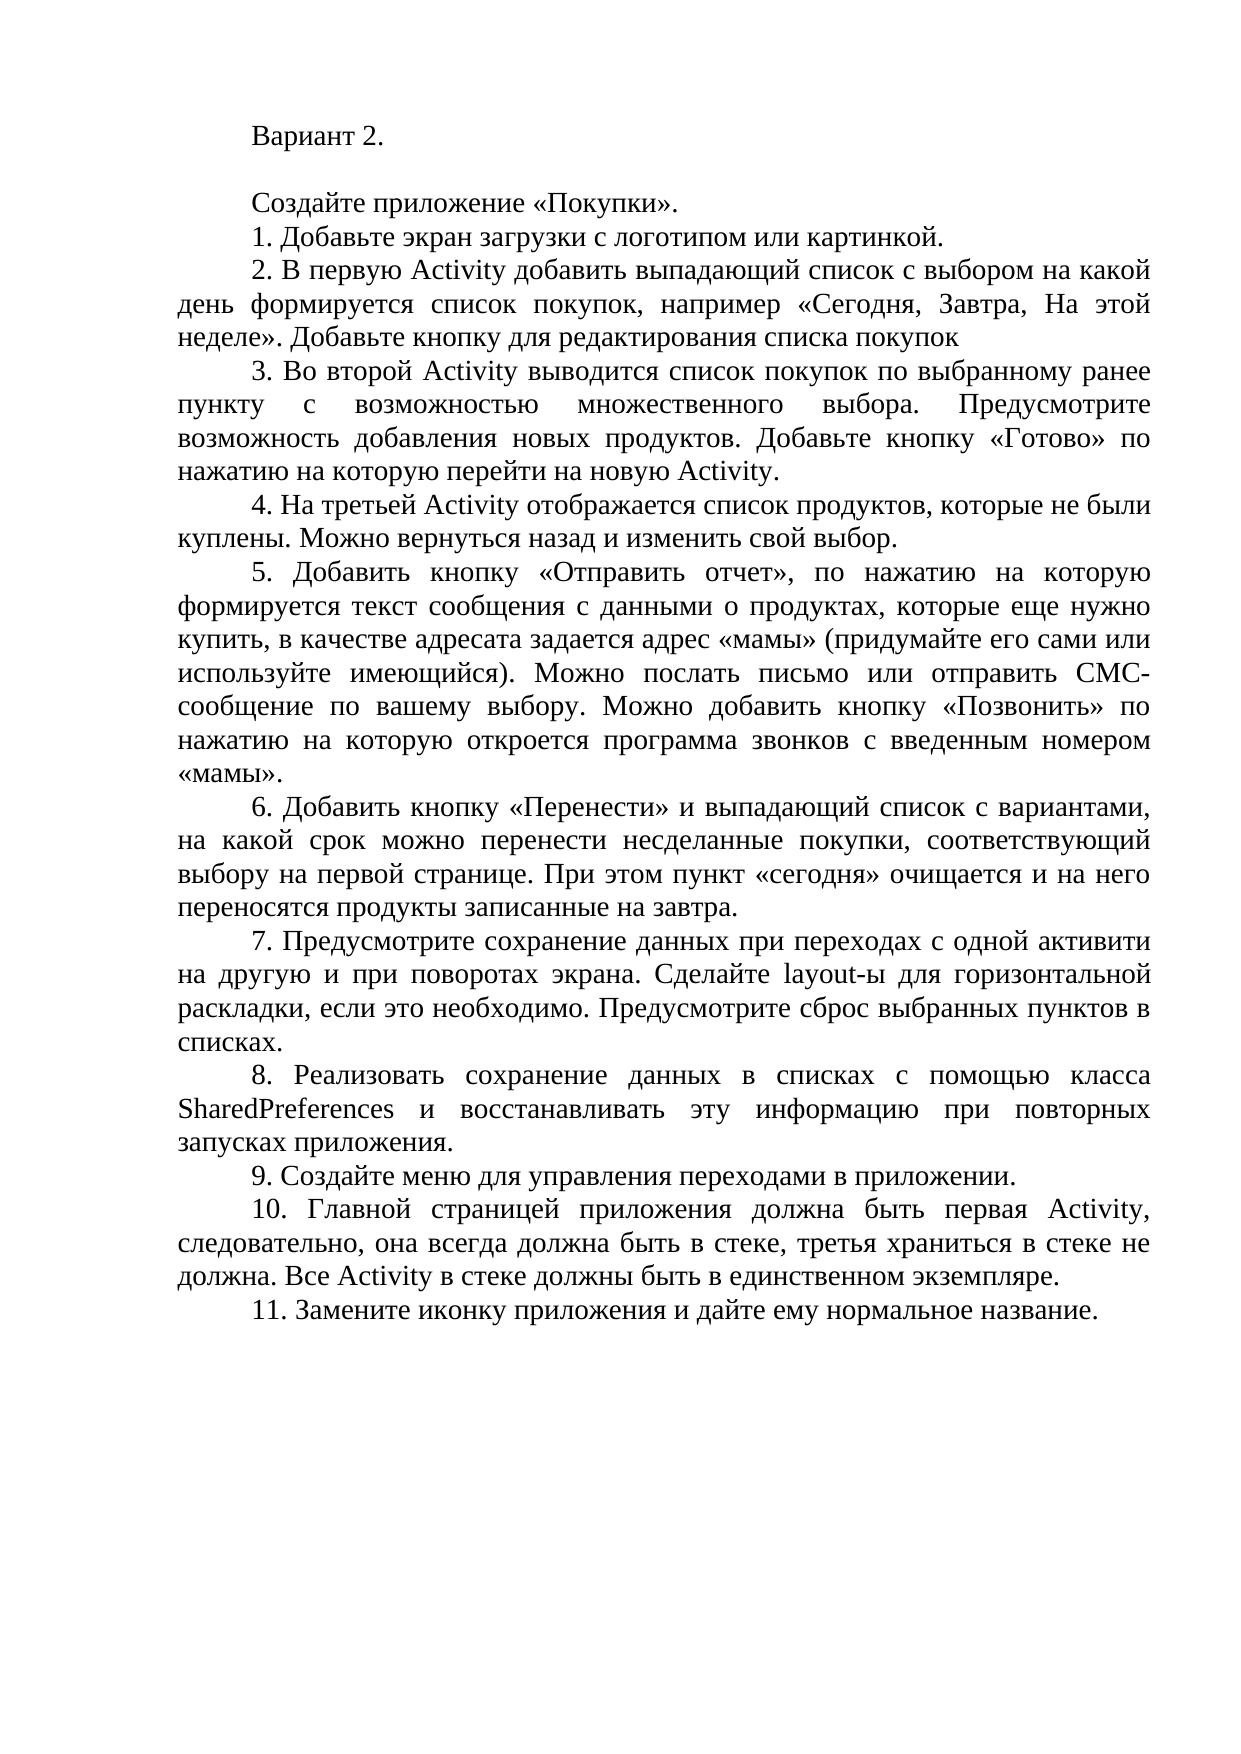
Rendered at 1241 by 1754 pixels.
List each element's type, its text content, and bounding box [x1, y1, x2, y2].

text 7. Предусмотрите сохранение данных при переходах с одной активити на другую и при поворотах экрана. Сделайте layout-ы для горизонтальной раскладки, если это необходимо. Предусмотрите сброс выбранных пунктов в списках. [177, 923, 1152, 1057]
text 5. Добавить кнопку «Отправить отчет», по нажатию на которую формируется текст сообщения с данными о продуктах, которые еще нужно купить, в качестве адресата задается адрес «мамы» (придумайте его сами или используйте имеющийся). Можно послать письмо или отправить СМС-сообщение по вашему выбору. Можно добавить кнопку «Позвонить» по нажатию на которую откроется программа звонков с введенным номером «мамы». [177, 554, 1152, 789]
text Вариант 2. [177, 118, 1152, 152]
text 1. Добавьте экран загрузки с логотипом или картинкой. [177, 219, 1152, 252]
text 6. Добавить кнопку «Перенести» и выпадающий список с вариантами, на какой срок можно перенести несделанные покупки, соответствующий выбору на первой странице. При этом пункт «сегодня» очищается и на него переносятся продукты записанные на завтра. [177, 789, 1152, 923]
text 9. Создайте меню для управления переходами в приложении. [177, 1158, 1152, 1191]
text 10. Главной страницей приложения должна быть первая Activity, следовательно, она всегда должна быть в стеке, третья храниться в стеке не должна. Все Activity в стеке должны быть в единственном экземпляре. [177, 1191, 1152, 1292]
text Создайте приложение «Покупки». [177, 185, 1152, 219]
text 3. Во второй Activity выводится список покупок по выбранному ранее пункту с возможностью множественного выбора. Предусмотрите возможность добавления новых продуктов. Добавьте кнопку «Готово» по нажатию на которую перейти на новую Activity. [177, 353, 1152, 487]
text 4. На третьей Activity отображается список продуктов, которые не были куплены. Можно вернуться назад и изменить свой выбор. [177, 487, 1152, 554]
text 11. Замените иконку приложения и дайте ему нормальное название. [177, 1292, 1152, 1326]
text 2. В первую Activity добавить выпадающий список с выбором на какой день формируется список покупок, например «Сегодня, Завтра, На этой неделе». Добавьте кнопку для редактирования списка покупок [177, 252, 1152, 353]
text 8. Реализовать сохранение данных в списках с помощью класса SharedPreferences и восстанавливать эту информацию при повторных запусках приложения. [177, 1057, 1152, 1158]
